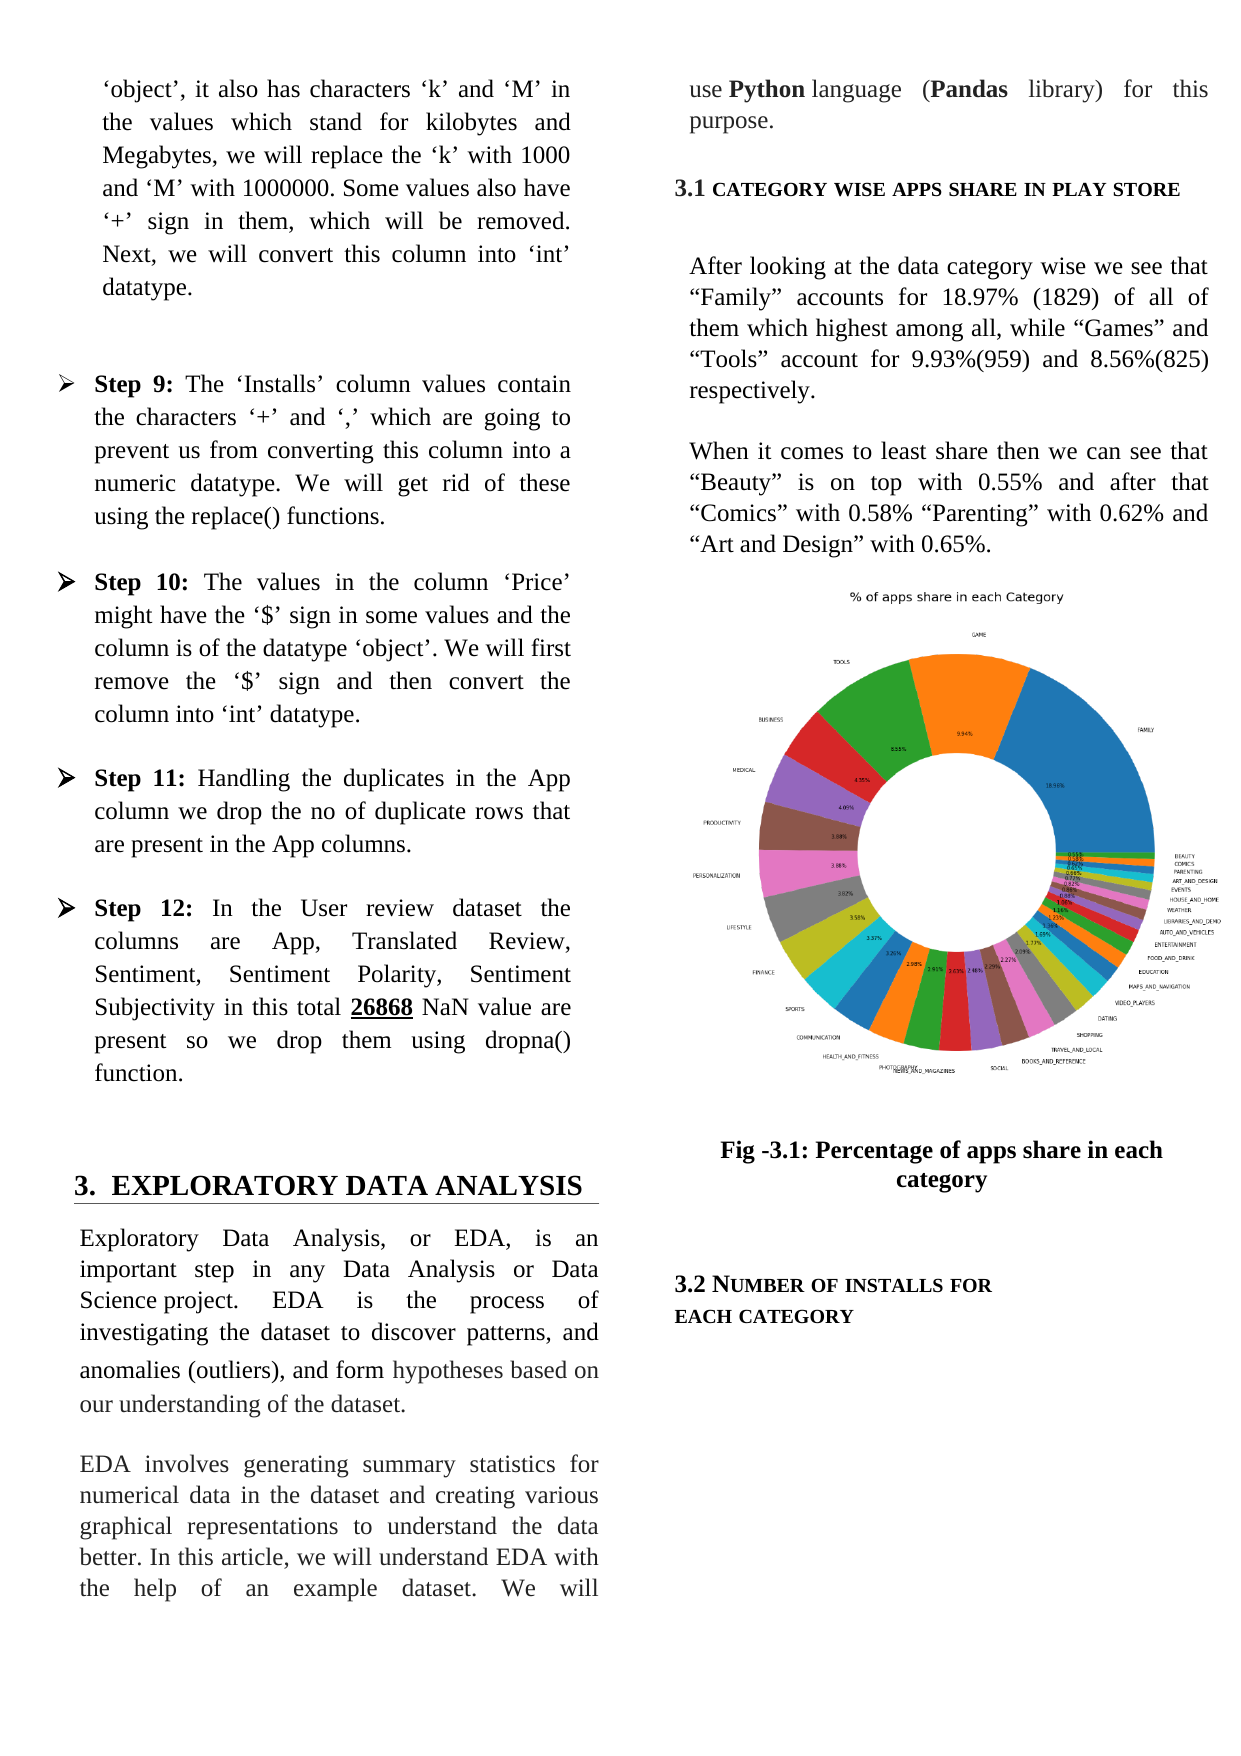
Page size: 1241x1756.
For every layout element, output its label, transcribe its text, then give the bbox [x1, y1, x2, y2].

list Step 9: The ‘Installs’ column values contain the characters ‘+’ and ‘,’ which are going to prevent us from converting this column into a numeric datatype. We will get rid of these using the replace() functions. [57, 369, 571, 530]
text Exploratory Data Analysis, or EDA, is an important step in any Data Analysis or Data Science project. EDA is the process of investigating the dataset to discover patterns, and anomalies (outliers), and form hypotheses based on our understanding of the dataset. [79, 1223, 599, 1418]
list Step 11: Handling the duplicates in the App column we drop the no of duplicate rows that are present in the App columns. [57, 763, 571, 858]
picture [689, 589, 1224, 1104]
list Step 10: The values in the column ‘Price’ might have the ‘$’ sign in some values and the column is of the datatype ‘object’. We will first remove the ‘$’ sign and then convert the column into ‘int’ datatype. [57, 567, 571, 728]
list Step 12: In the User review dataset the columns are App, Translated Review, Sentiment, Sentiment Polarity, Sentiment Subjectivity in this total 26868 NaN value are present so we drop them using dropna() function. [57, 893, 571, 1087]
text When it comes to least share then we can see that “Beauty” is on top with 0.55% and after that “Comics” with 0.58% “Parenting” with 0.62% and “Art and Design” with 0.65%. [689, 436, 1209, 558]
subtitle 3.1 category wise apps share in play store [674, 173, 1209, 202]
text 3.2 Number of installs for each category [674, 1269, 1030, 1328]
subtitle EXPLORATORY DATA ANALYSIS [74, 1168, 599, 1203]
text After looking at the data category wise we see that “Family” accounts for 18.97% (1829) of all of them which highest among all, while “Games” and “Tools” account for 9.93%(959) and 8.56%(825) respectively. [689, 251, 1209, 404]
text EDA involves generating summary statistics for numerical data in the dataset and creating various graphical representations to understand the data better. In this article, we will understand EDA with the help of an example dataset. We will use Python language (Pandas library) for this purpose. [79, 1449, 599, 1602]
text EDA involves generating summary statistics for numerical data in the dataset and creating various graphical representations to understand the data better. In this article, we will understand EDA with the help of an example dataset. We will use Python language (Pandas library) for this purpose. [689, 74, 1209, 134]
text Fig -3.1: Percentage of apps share in each category [674, 1135, 1209, 1193]
